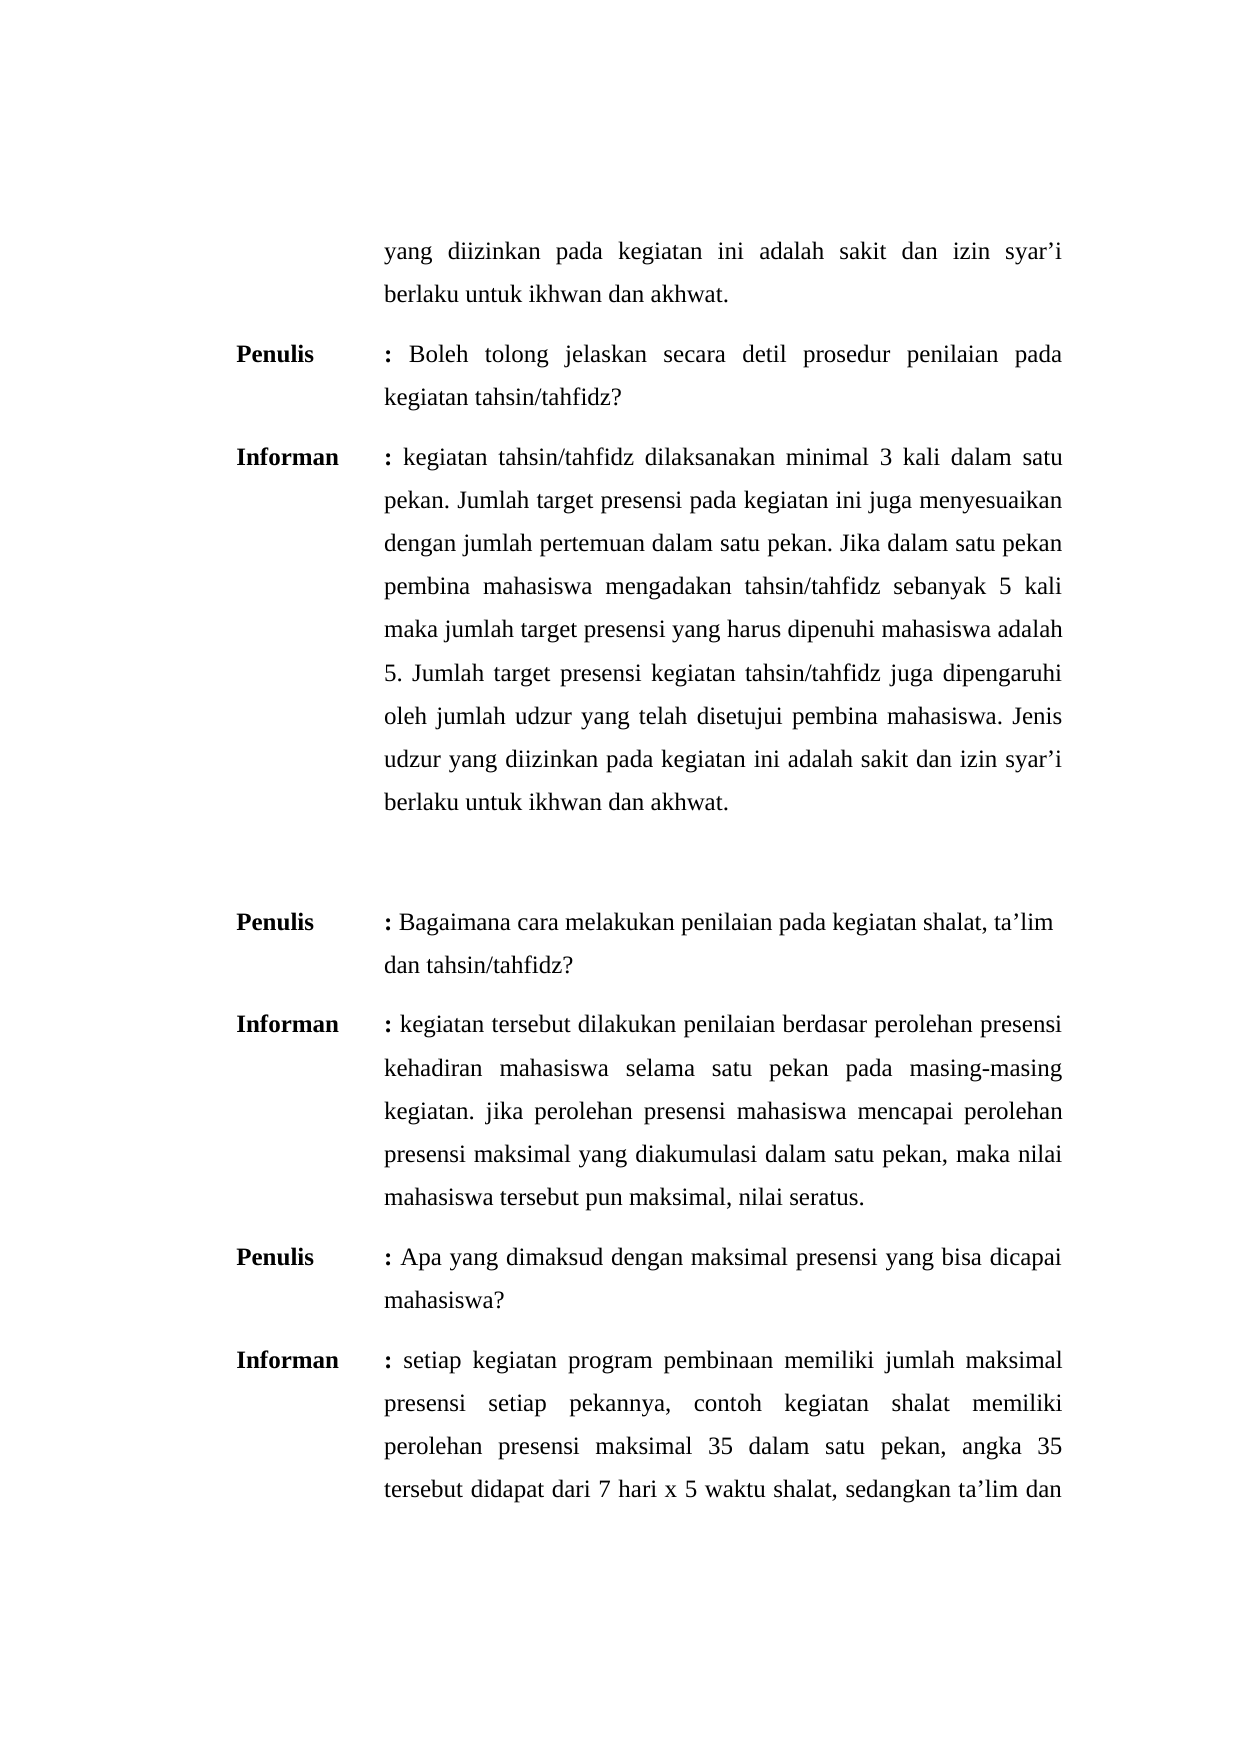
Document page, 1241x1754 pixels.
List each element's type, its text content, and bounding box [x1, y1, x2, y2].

text Penulis : Bagaimana cara melakukan penilaian pada kegiatan shalat, ta’lim dan tahsin/tahfidz? [236, 907, 1063, 978]
text Informan : kegiatan tersebut dilakukan penilaian berdasar perolehan presensi kehadiran mahasiswa selama satu pekan pada masing-masing kegiatan. jika perolehan presensi mahasiswa mencapai perolehan presensi maksimal yang diakumulasi dalam satu pekan, maka nilai mahasiswa tersebut pun maksimal, nilai seratus. [236, 1009, 1063, 1211]
text Penulis : Apa yang dimaksud dengan maksimal presensi yang bisa dicapai mahasiswa? [236, 1242, 1063, 1314]
text Penulis : Boleh tolong jelaskan secara detil prosedur penilaian pada kegiatan tahsin/tahfidz? [236, 339, 1063, 411]
text Informan : kegiatan tahsin/tahfidz dilaksanakan minimal 3 kali dalam satu pekan. Jumlah target presensi pada kegiatan ini juga menyesuaikan dengan jumlah pertemuan dalam satu pekan. Jika dalam satu pekan pembina mahasiswa mengadakan tahsin/tahfidz sebanyak 5 kali maka jumlah target presensi yang harus dipenuhi mahasiswa adalah 5. Jumlah target presensi kegiatan tahsin/tahfidz juga dipengaruhi oleh jumlah udzur yang telah disetujui pembina mahasiswa. Jenis udzur yang diizinkan pada kegiatan ini adalah sakit dan izin syar’i berlaku untuk ikhwan dan akhwat. [236, 442, 1063, 816]
